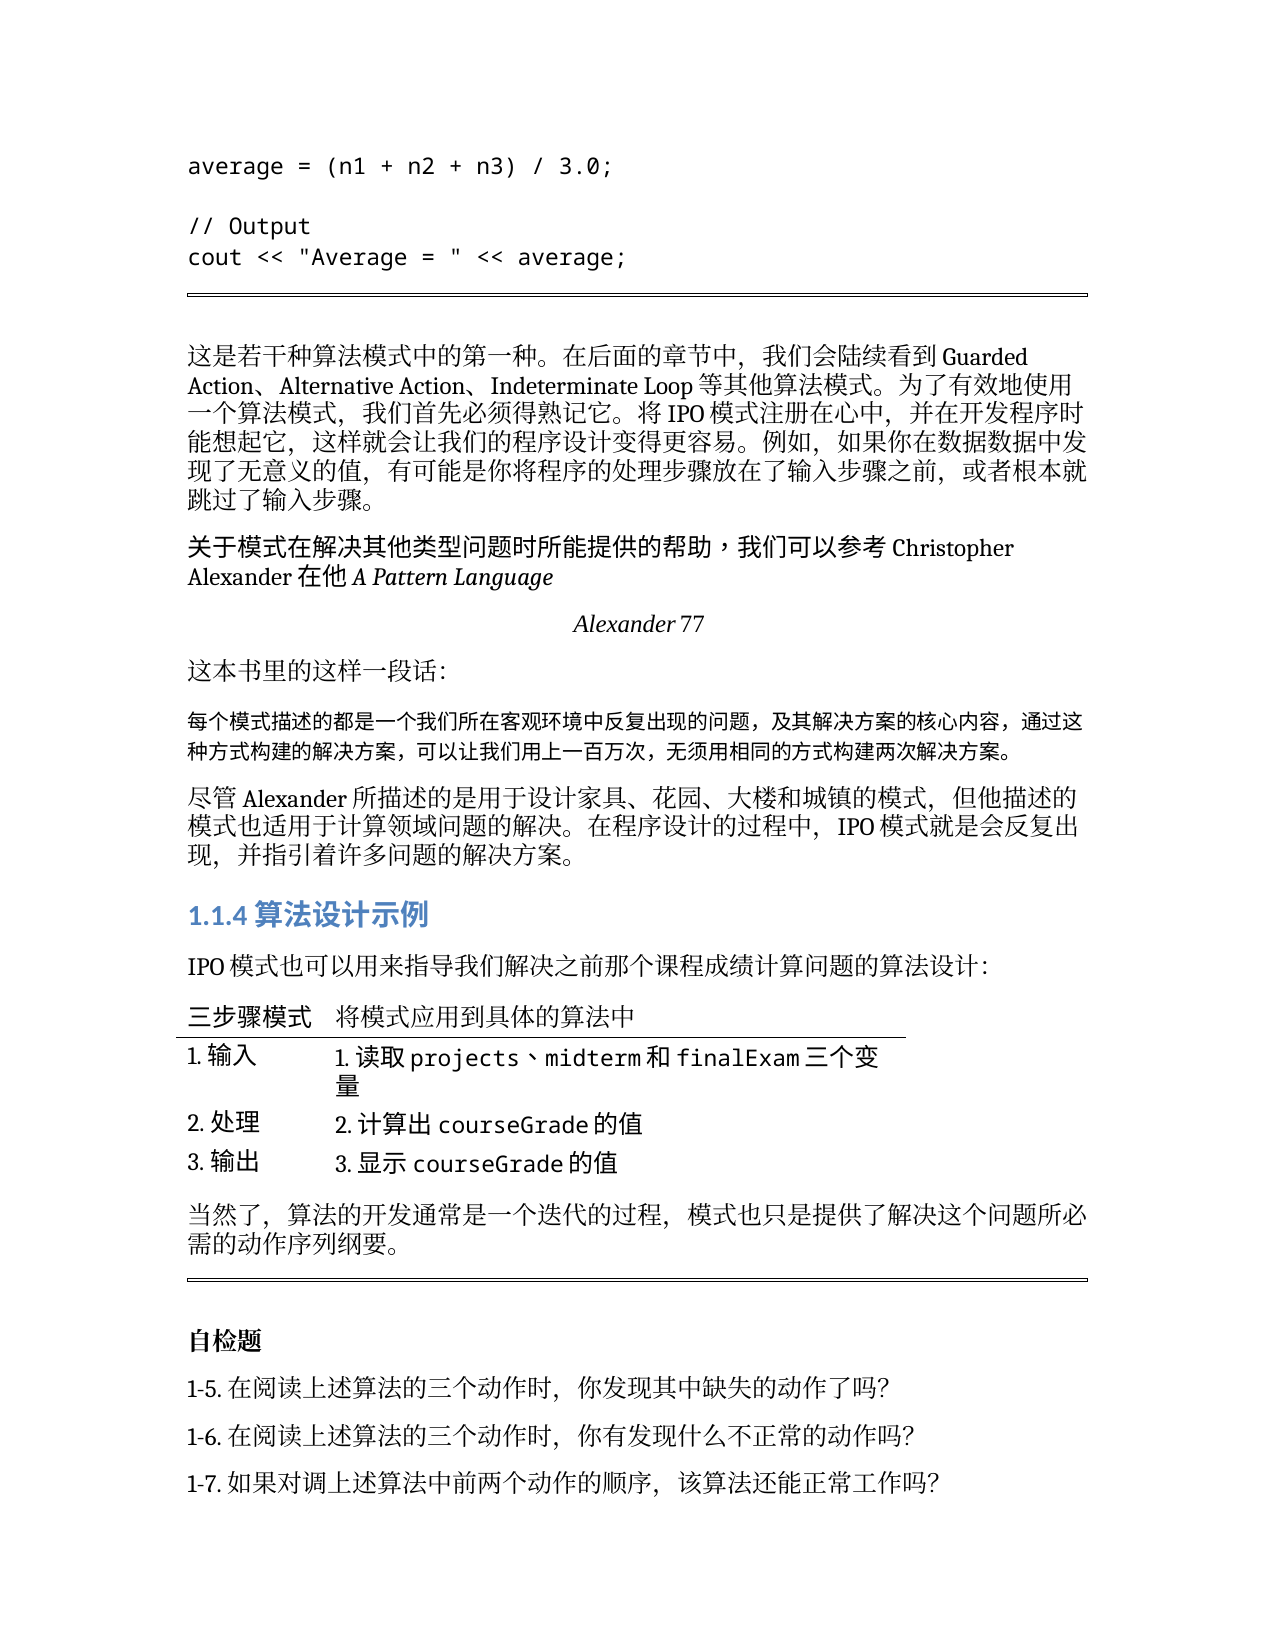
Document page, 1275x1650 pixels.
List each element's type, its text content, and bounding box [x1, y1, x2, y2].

text 当然了，算法的开发通常是一个迭代的过程，模式也只是提供了解决这个问题所必需的动作序列纲要。 [187, 1202, 1087, 1259]
text 1-6. 在阅读上述算法的三个动作时，你有发现什么不正常的动作吗？ [187, 1423, 1087, 1451]
table_header 将模式应用到具体的算法中 [324, 1000, 906, 1036]
subtitle 1.1.4 算法设计示例 [187, 892, 1087, 934]
text 关于模式在解决其他类型问题时所能提供的帮助，我们可以参考Christopher Alexander在他A Pattern Language [187, 534, 1087, 592]
text 尽管Alexander所描述的是用于设计家具、花园、大楼和城镇的模式，但他描述的模式也适用于计算领域问题的解决。在程序设计的过程中，IPO模式就是会反复出现，并指引着许多问题的解决方案。 [187, 784, 1087, 871]
table_cell 1. 读取projects、midterm和finalExam三个变量 [324, 1038, 906, 1106]
text 自检题 [187, 1328, 1087, 1356]
text 1-7. 如果对调上述算法中前两个动作的顺序，该算法还能正常工作吗？ [187, 1470, 1087, 1499]
table_cell 1. 输入 [176, 1038, 324, 1106]
table_header 三步骤模式 [176, 1000, 324, 1036]
text IPO模式也可以用来指导我们解决之前那个课程成绩计算问题的算法设计： [187, 953, 1087, 981]
text 每个模式描述的都是一个我们所在客观环境中反复出现的问题，及其解决方案的核心内容，通过这种方式构建的解决方案，可以让我们用上一百万次，无须用相同的方式构建两次解决方案。 [187, 705, 1087, 766]
table_cell 3. 显示courseGrade的值 [324, 1144, 906, 1183]
table_cell 2. 计算出courseGrade的值 [324, 1106, 906, 1144]
table_cell 3. 输出 [176, 1144, 324, 1183]
text 这本书里的这样一段话： [187, 658, 1087, 687]
text 1-5. 在阅读上述算法的三个动作时，你发现其中缺失的动作了吗？ [187, 1375, 1087, 1404]
table_cell 2. 处理 [176, 1106, 324, 1144]
